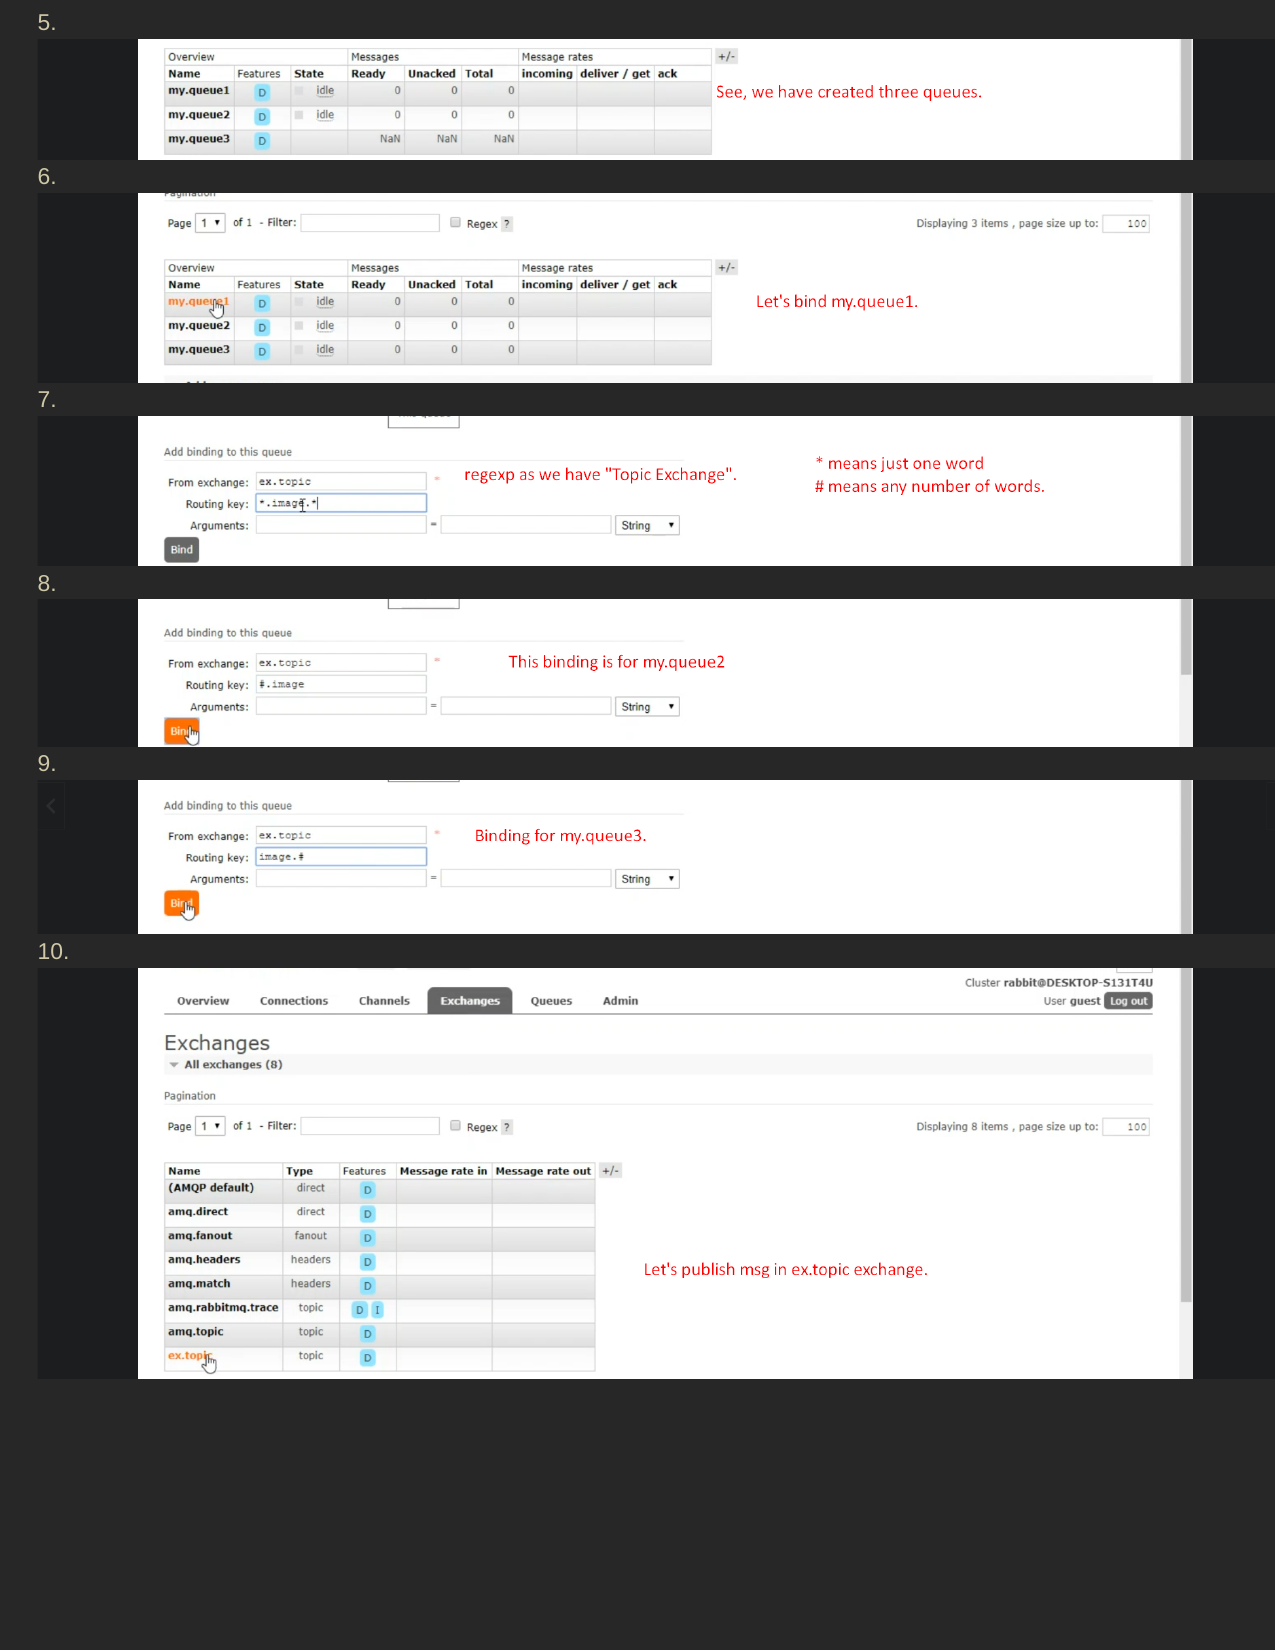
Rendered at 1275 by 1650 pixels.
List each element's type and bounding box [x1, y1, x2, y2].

picture [37, 416, 1275, 566]
picture [37, 39, 1275, 160]
picture [37, 193, 1275, 383]
picture [37, 968, 1275, 1379]
picture [37, 599, 1275, 747]
picture [37, 780, 1275, 934]
